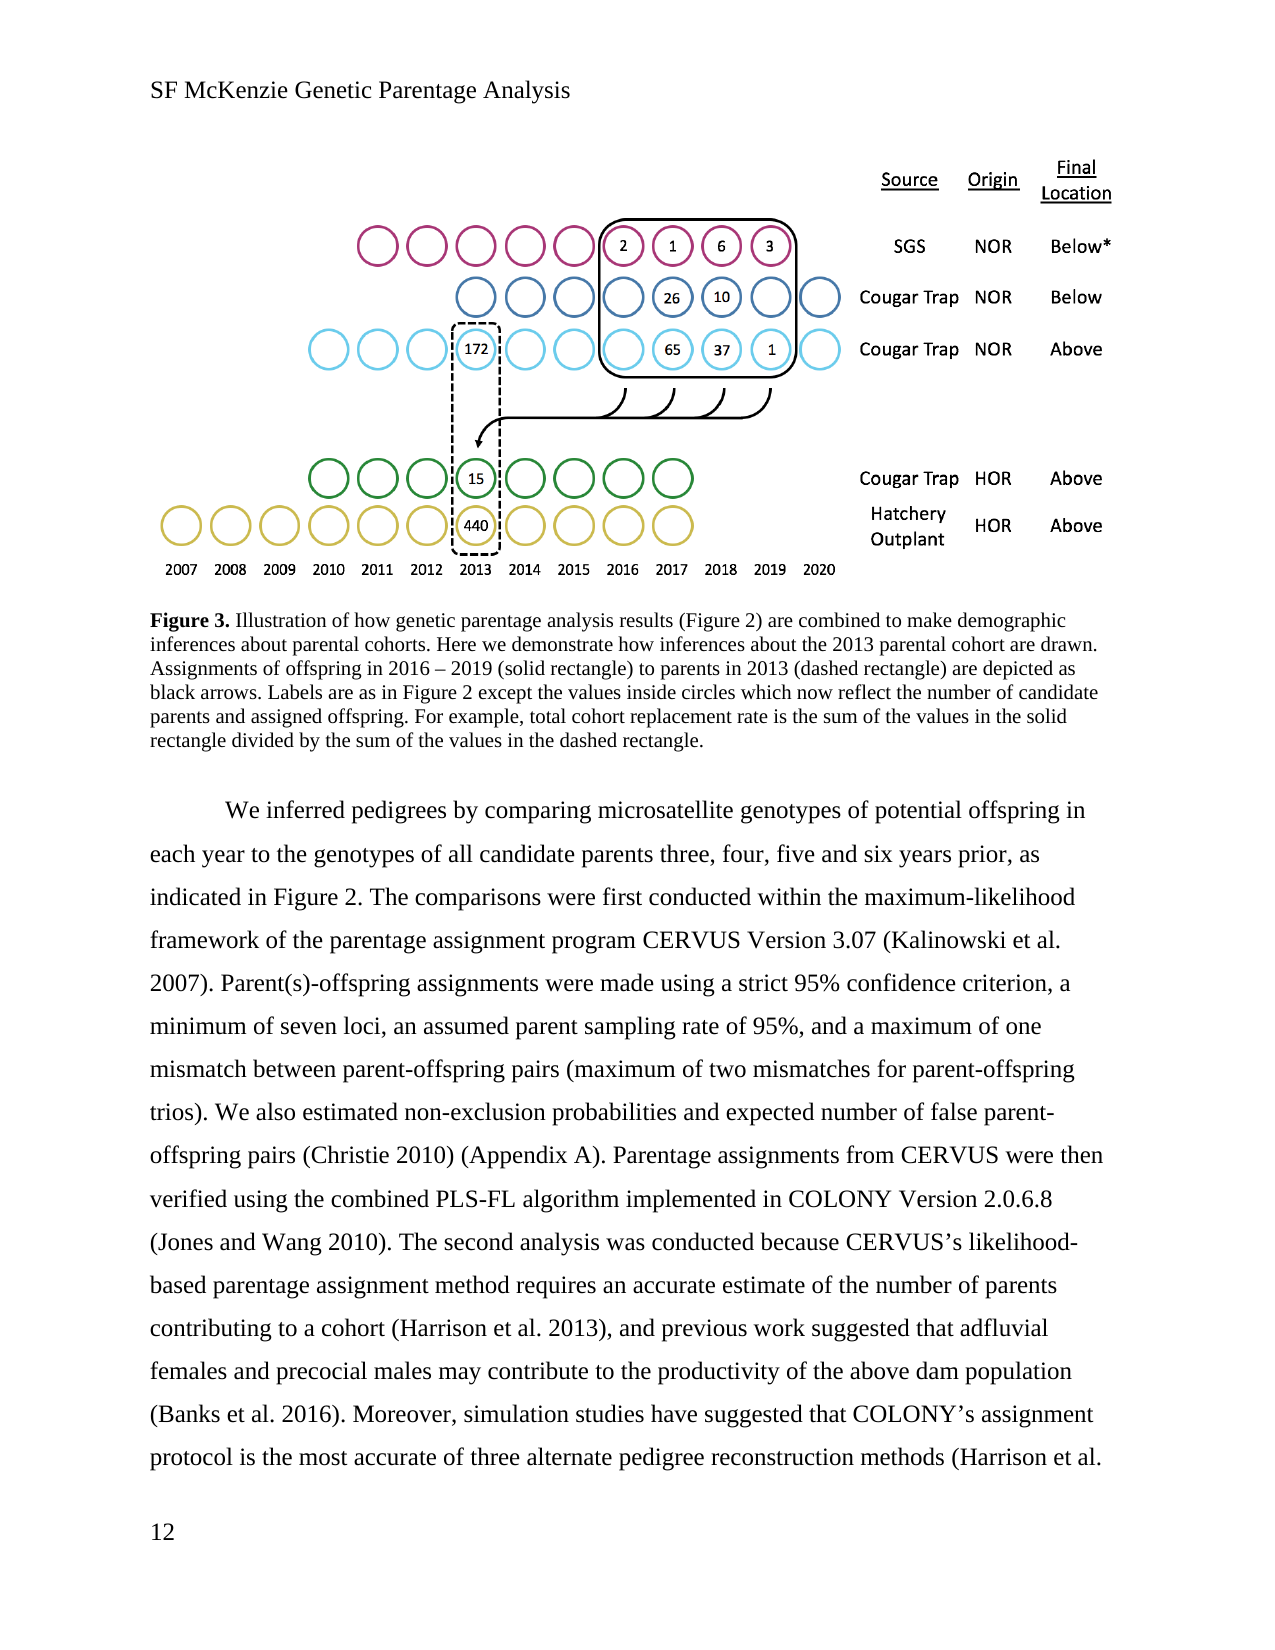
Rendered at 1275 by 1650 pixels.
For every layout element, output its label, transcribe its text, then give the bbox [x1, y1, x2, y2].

text Figure 3. Illustration of how genetic parentage analysis results (Figure 2) are combined to make demographic inferences about parental cohorts. Here we demonstrate how inferences about the 2013 parental cohort are drawn. Assignments of offspring in 2016 – 2019 (solid rectangle) to parents in 2013 (dashed rectangle) are depicted as black arrows. Labels are as in Figure 2 except the values inside circles which now reflect the number of candidate parents and assigned offspring. For example, total cohort replacement rate is the sum of the values in the solid rectangle divided by the sum of the values in the dashed rectangle. [150, 608, 1125, 752]
picture [150, 150, 1125, 594]
